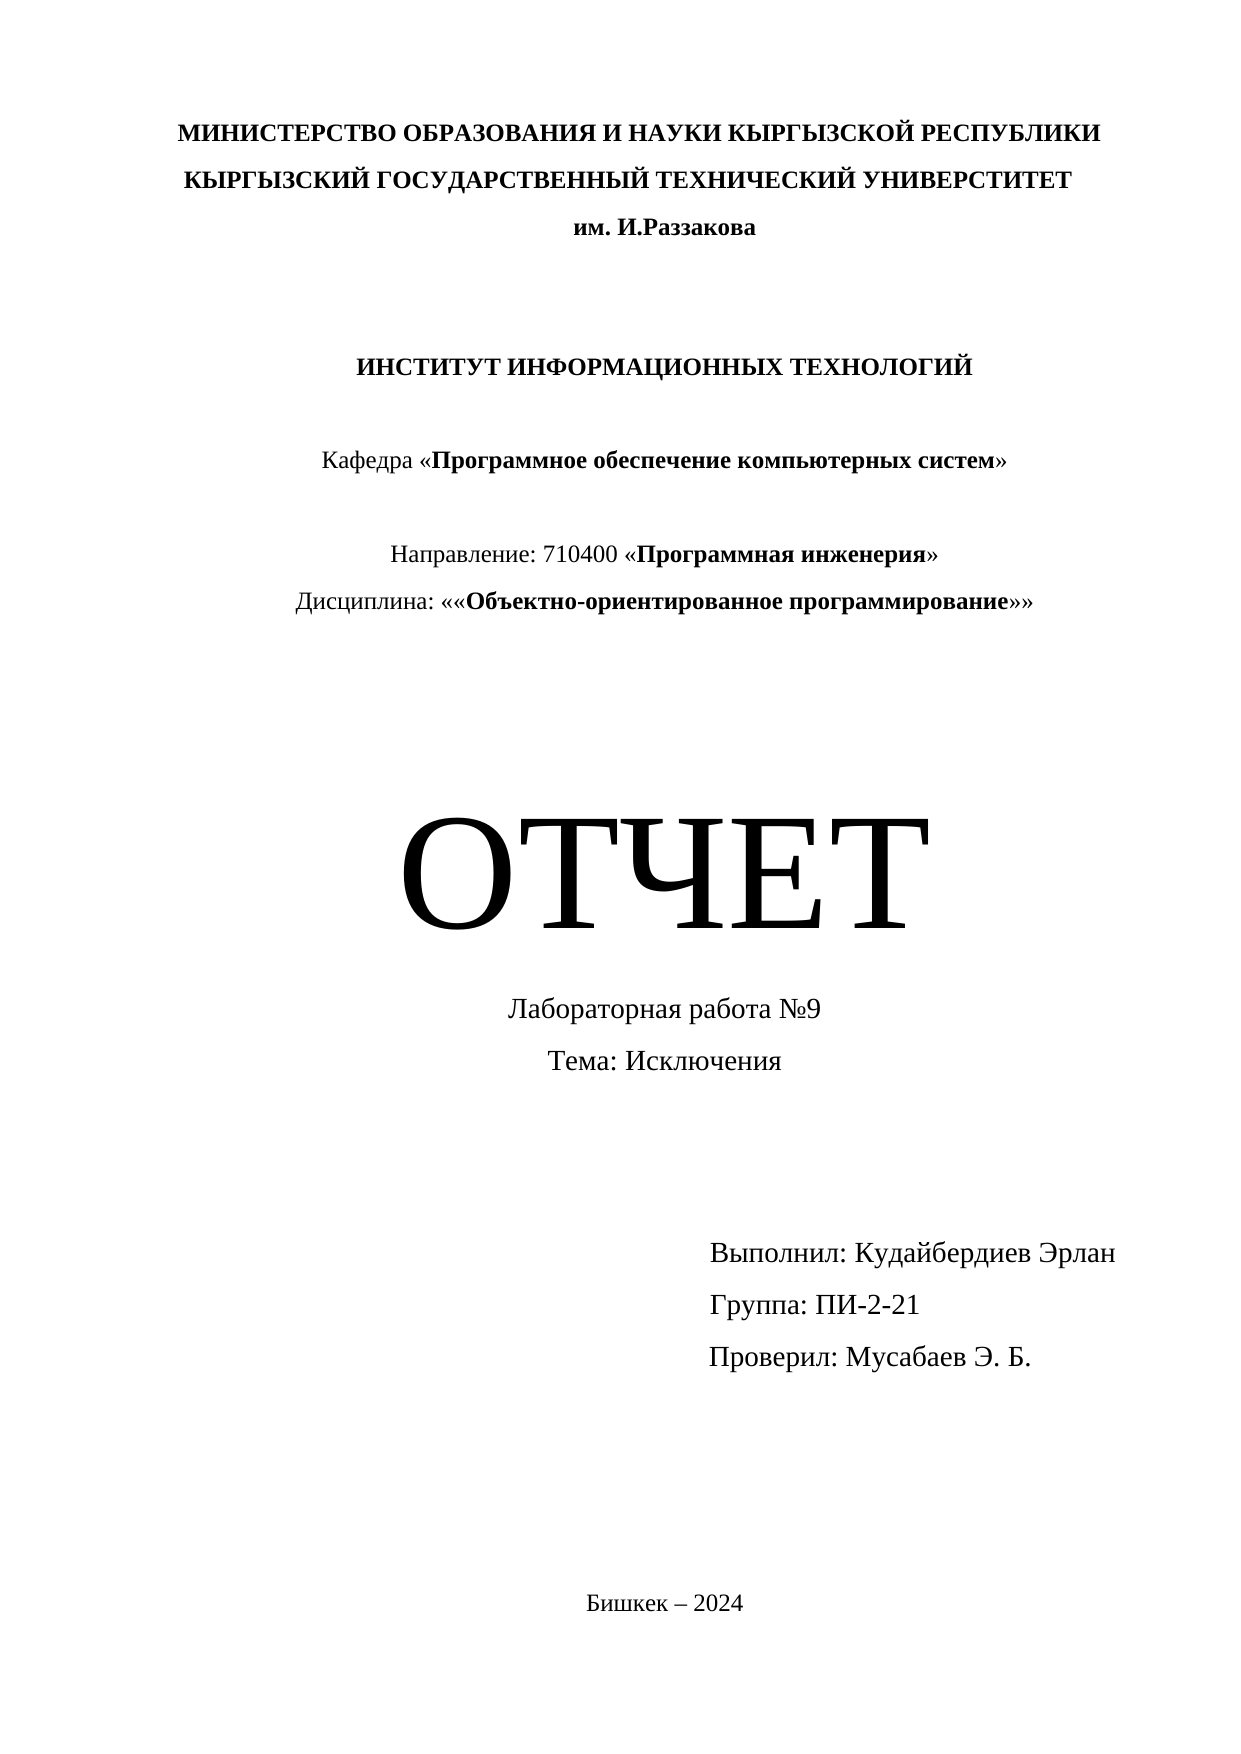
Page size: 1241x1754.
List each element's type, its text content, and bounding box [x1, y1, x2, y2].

text Направление: 710400 «Программная инженерия» [177, 539, 1152, 568]
text Группа: ПИ-2-21 [177, 1287, 1152, 1320]
text МИНИСТЕРСТВО ОБРАЗОВАНИЯ И НАУКИ КЫРГЫЗСКОЙ РЕСПУБЛИКИ [177, 118, 1152, 147]
text им. И.Раззакова [177, 212, 1152, 240]
text Бишкек – 2024 [177, 1588, 1152, 1617]
text КЫРГЫЗСКИЙ ГОСУДАРСТВЕННЫЙ ТЕХНИЧЕСКИЙ УНИВЕРСТИТЕТ [177, 165, 1152, 194]
text Лабораторная работа №9 [177, 991, 1152, 1024]
text ИНСТИТУТ ИНФОРМАЦИОННЫХ ТЕХНОЛОГИЙ [177, 352, 1152, 381]
text Кафедра «Программное обеспечение компьютерных систем» [177, 446, 1152, 474]
text Тема: Исключения [177, 1043, 1152, 1076]
text ОТЧЕТ [177, 773, 1152, 964]
text Дисциплина: ««Объектно-ориентированное программирование»» [177, 586, 1152, 614]
text Выполнил: Кудайбердиев Эрлан [177, 1235, 1152, 1268]
text Проверил: Мусабаев Э. Б. [177, 1339, 1152, 1372]
